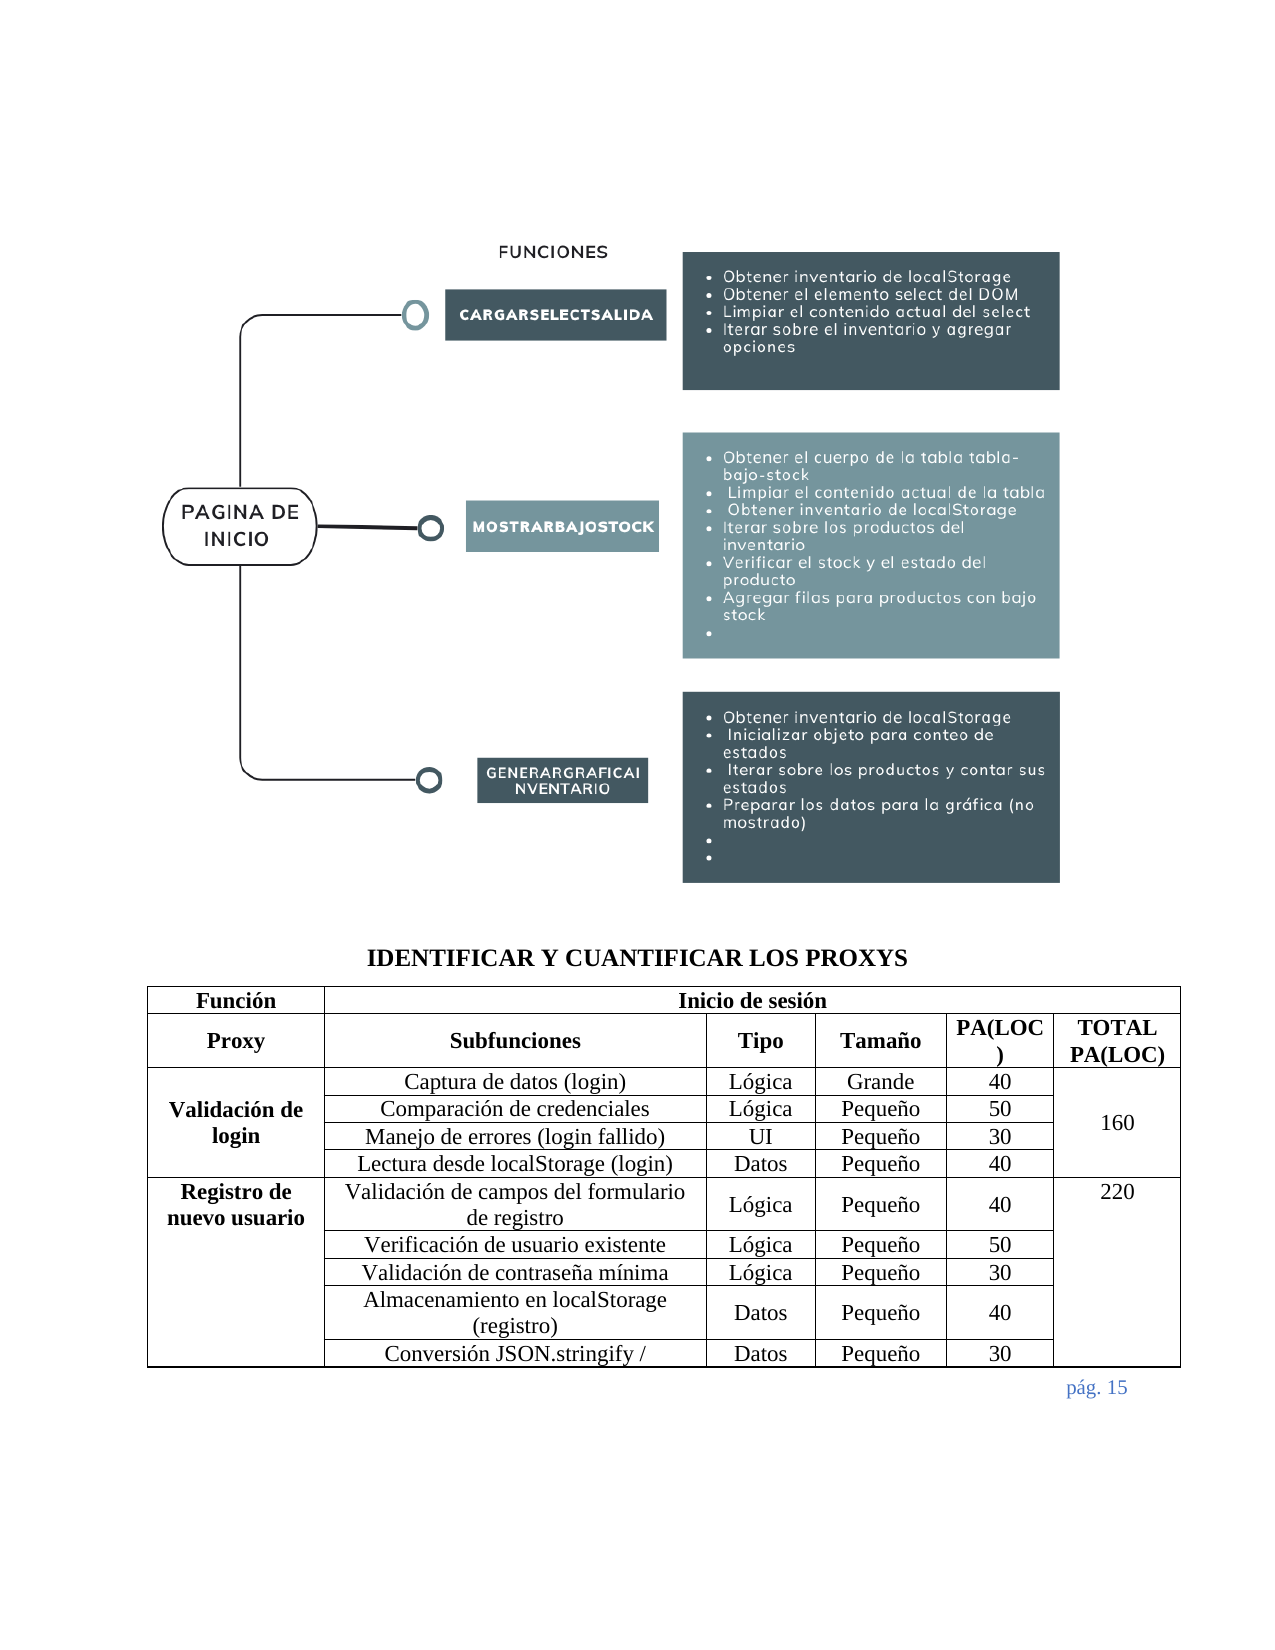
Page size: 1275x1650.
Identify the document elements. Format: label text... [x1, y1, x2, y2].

table_cell Pequeño [816, 1150, 946, 1177]
table_cell Subfunciones [325, 1014, 706, 1067]
table_cell Lógica [707, 1178, 815, 1230]
table_cell 30 [947, 1123, 1053, 1149]
table_cell Captura de datos (login) [325, 1068, 706, 1094]
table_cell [325, 1340, 706, 1366]
table_cell Grande [816, 1068, 946, 1094]
table_cell Pequeño [816, 1231, 946, 1258]
table_cell UI [707, 1123, 815, 1149]
table_cell Validación de login [148, 1068, 324, 1177]
table_cell 40 [947, 1178, 1053, 1230]
table_cell Registro de nuevo usuario [148, 1178, 324, 1366]
table_cell Pequeño [816, 1340, 946, 1366]
table_cell Datos [707, 1286, 815, 1339]
table_cell Tamaño [816, 1014, 946, 1067]
table_cell Pequeño [816, 1286, 946, 1339]
table_cell Datos [707, 1150, 815, 1177]
table_cell Pequeño [816, 1123, 946, 1149]
table_cell Pequeño [816, 1096, 946, 1122]
table_cell 160 [1054, 1068, 1180, 1177]
table_cell Lógica [707, 1096, 815, 1122]
table_header Función [148, 987, 324, 1013]
table_cell Datos [707, 1340, 815, 1366]
table_cell Lógica [707, 1231, 815, 1258]
table_cell 40 [947, 1150, 1053, 1177]
table_cell 30 [947, 1259, 1053, 1285]
table_cell 220 [1054, 1178, 1180, 1366]
table_cell Manejo de errores (login fallido) [325, 1123, 706, 1149]
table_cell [325, 1286, 706, 1339]
table_cell Comparación de credenciales [325, 1096, 706, 1122]
table_cell TOTAL PA(LOC) [1054, 1014, 1180, 1067]
table_cell Validación de campos del formulario de registro [325, 1178, 706, 1230]
subtitle IDENTIFICAR Y CUANTIFICAR LOS PROXYS [148, 943, 1127, 972]
table_cell Verificación de usuario existente [325, 1231, 706, 1258]
table_cell Lectura desde localStorage (login) [325, 1150, 706, 1177]
table_cell 40 [947, 1068, 1053, 1094]
table_cell Pequeño [816, 1259, 946, 1285]
table_cell Lógica [707, 1259, 815, 1285]
table_cell Lógica [707, 1068, 815, 1094]
table_cell Validación de contraseña mínima [325, 1259, 706, 1285]
table_header Inicio de sesión [325, 987, 1180, 1013]
table_cell Tipo [707, 1014, 815, 1067]
table_cell 50 [947, 1231, 1053, 1258]
table_cell 50 [947, 1096, 1053, 1122]
table_cell Pequeño [816, 1178, 946, 1230]
table_cell Proxy [148, 1014, 324, 1067]
table_cell 30 [947, 1340, 1053, 1366]
table_cell PA(LOC) [947, 1014, 1053, 1067]
table_cell 40 [947, 1286, 1053, 1339]
picture [147, 206, 1091, 914]
